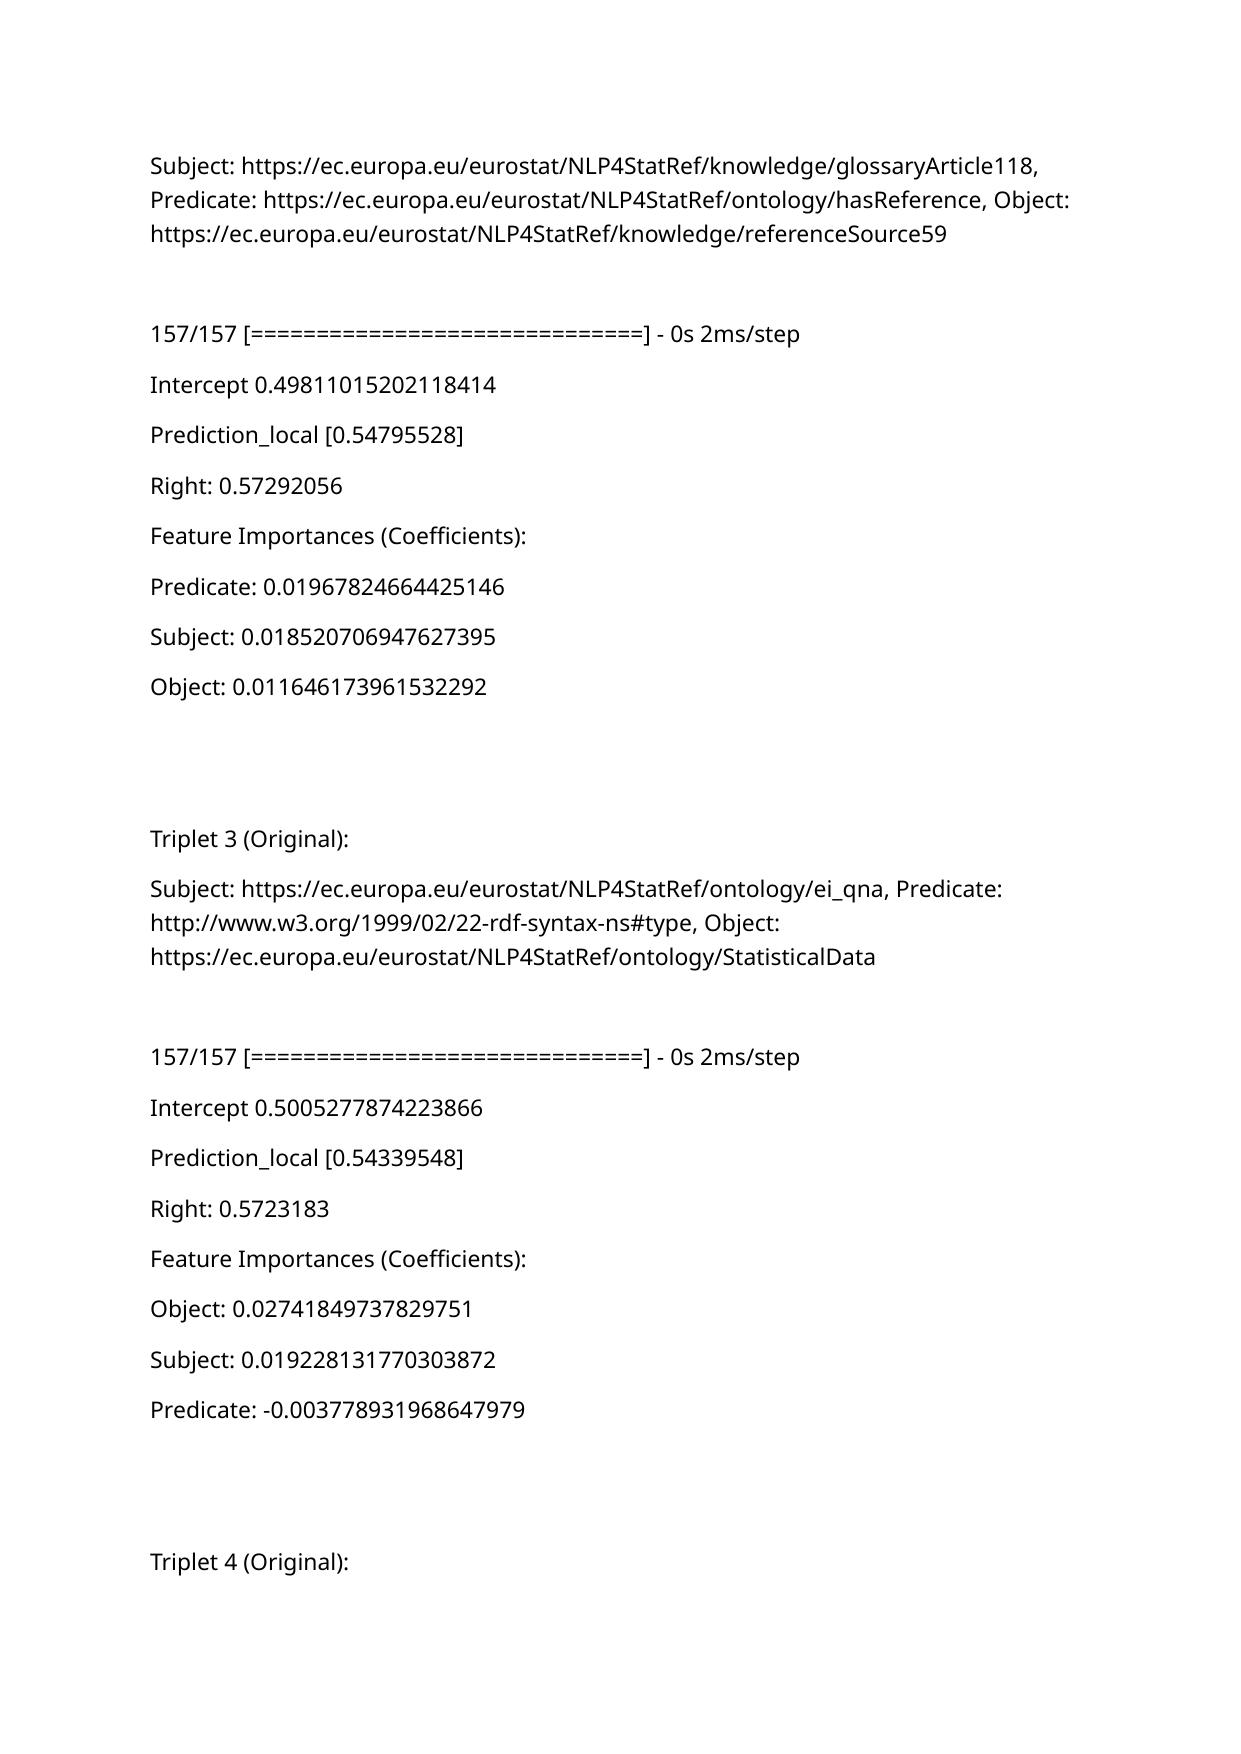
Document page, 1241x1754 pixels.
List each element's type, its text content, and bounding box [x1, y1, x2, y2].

text Subject: 0.019228131770303872 [150, 1344, 1090, 1375]
text Right: 0.57292056 [150, 469, 1090, 501]
text Predicate: 0.01967824664425146 [150, 570, 1090, 602]
text Subject: 0.018520706947627395 [150, 621, 1090, 652]
text 157/157 [==============================] - 0s 2ms/step [150, 318, 1090, 349]
text Object: 0.011646173961532292 [150, 671, 1090, 702]
text Prediction_local [0.54795528] [150, 419, 1090, 450]
text Subject: https://ec.europa.eu/eurostat/NLP4StatRef/ontology/ei_qna, Predicate: http://www.w3.org/1999/02/22-rdf-syntax-ns#type, Object: https://ec.europa.eu/eurostat/NLP4StatRef/ontology/StatisticalData [150, 873, 1090, 972]
text 157/157 [==============================] - 0s 2ms/step [150, 1041, 1090, 1072]
text Feature Importances (Coefficients): [150, 520, 1090, 551]
text Subject: https://ec.europa.eu/eurostat/NLP4StatRef/knowledge/glossaryArticle118, Predicate: https://ec.europa.eu/eurostat/NLP4StatRef/ontology/hasReference, Object: https://ec.europa.eu/eurostat/NLP4StatRef/knowledge/referenceSource59 [150, 150, 1090, 249]
text Intercept 0.49811015202118414 [150, 369, 1090, 400]
text Triplet 3 (Original): [150, 822, 1090, 854]
text Prediction_local [0.54339548] [150, 1142, 1090, 1173]
text Right: 0.5723183 [150, 1192, 1090, 1224]
text Predicate: -0.003778931968647979 [150, 1394, 1090, 1425]
text Object: 0.02741849737829751 [150, 1293, 1090, 1324]
text Triplet 4 (Original): [150, 1545, 1090, 1577]
text Intercept 0.5005277874223866 [150, 1092, 1090, 1123]
text Feature Importances (Coefficients): [150, 1243, 1090, 1274]
